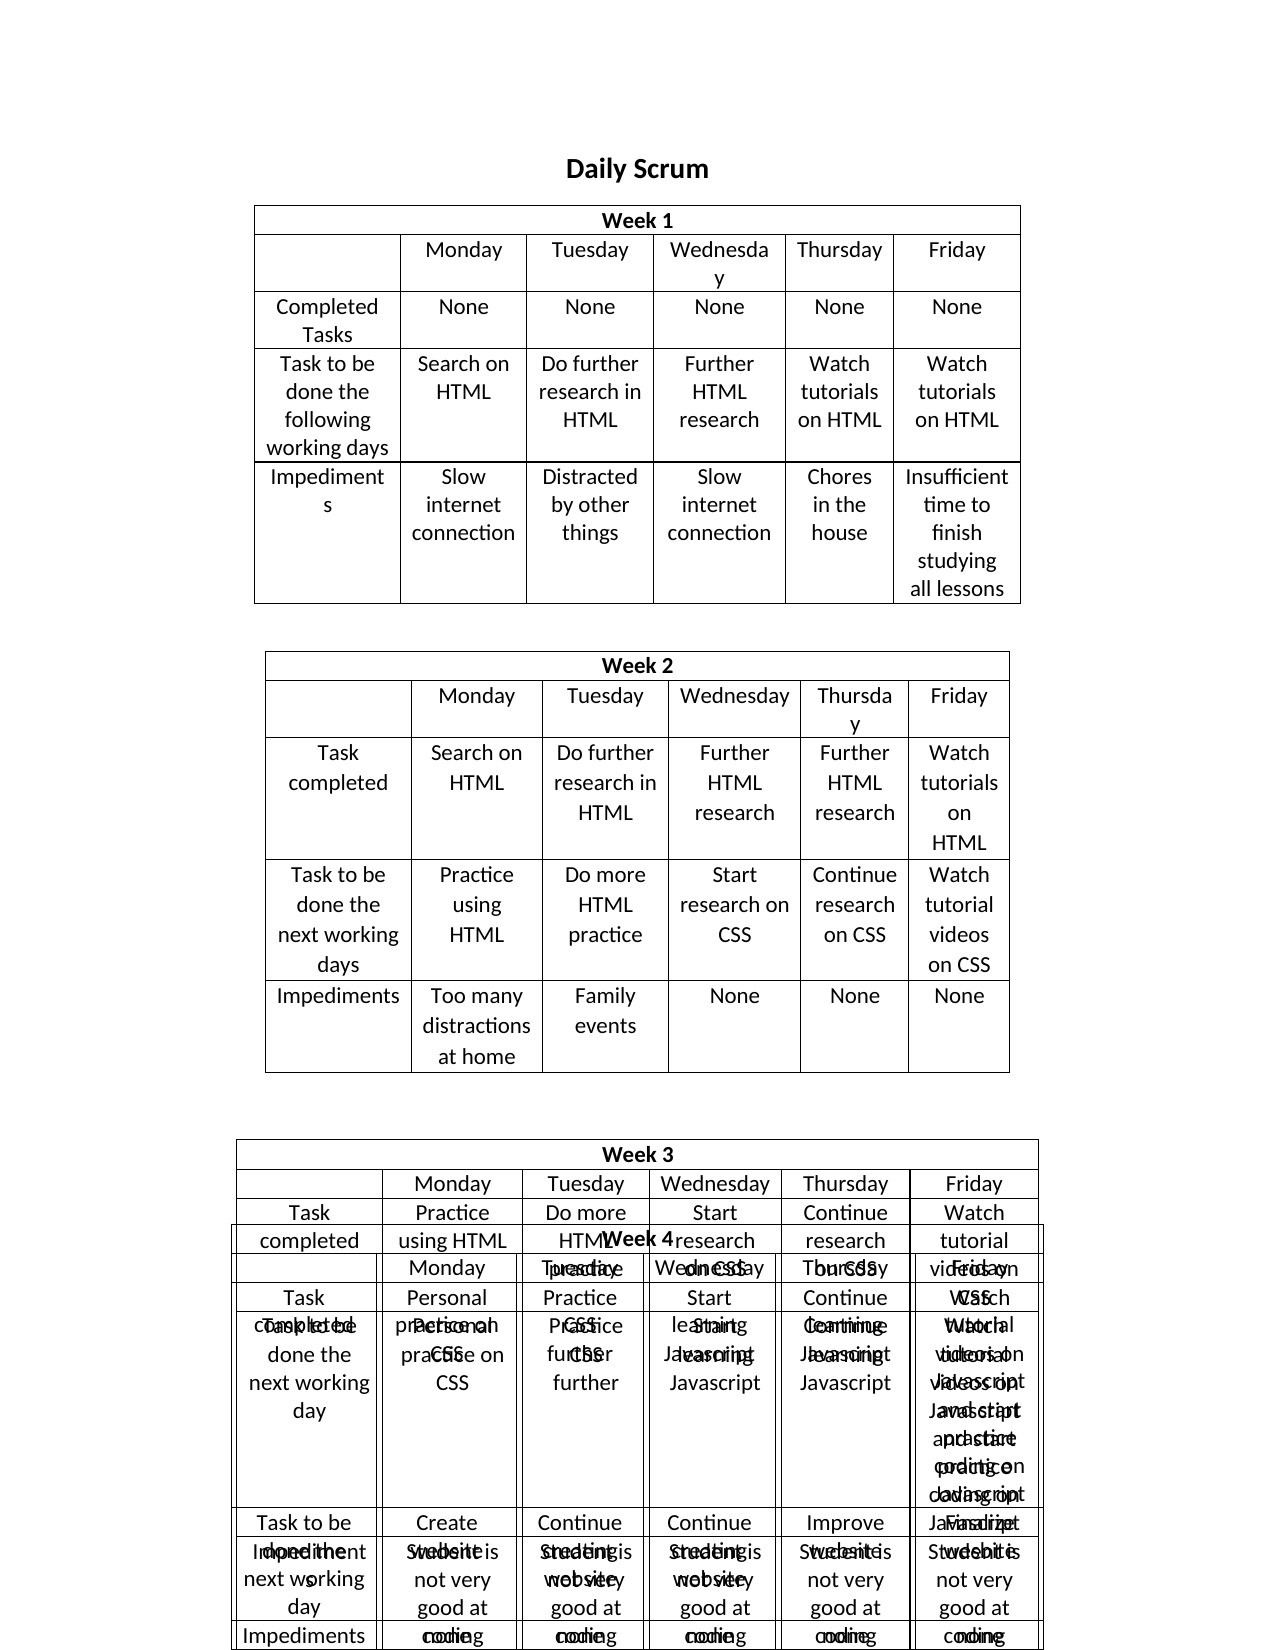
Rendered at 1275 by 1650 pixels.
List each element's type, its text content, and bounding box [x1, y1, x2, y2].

table_cell Wednesday [644, 1254, 775, 1282]
table_cell [232, 1254, 376, 1282]
table_cell None [669, 981, 800, 1072]
table_cell Task to be done the following working days [255, 349, 400, 461]
table_cell Continue creating website [517, 1508, 643, 1620]
table_cell Watch tutorials on HTML [786, 349, 893, 461]
table_cell Watch tutorial videos on CSS [911, 1199, 1038, 1224]
table_cell Wednesday [650, 1170, 781, 1197]
table_cell Further HTML research [654, 349, 785, 461]
table_cell Task to be done the next working day [232, 1508, 376, 1620]
table_cell [255, 235, 400, 291]
table_cell None [786, 292, 893, 348]
table_cell none [644, 1621, 775, 1649]
table_cell Family events [543, 981, 668, 1072]
table_cell Create website [377, 1508, 516, 1620]
table_cell Distracted by other things [527, 463, 653, 603]
table_cell Watch tutorials on HTML [909, 738, 1009, 859]
table_cell Thursday [801, 681, 908, 737]
table_cell None [894, 292, 1020, 348]
table_cell Practice CSS further [517, 1283, 643, 1507]
table_cell Watch tutorial videos on Javascript and start practice coding on Javascript [916, 1283, 1043, 1507]
table_cell Too many distractions at home [412, 981, 542, 1072]
table_cell Monday [401, 235, 526, 291]
text Daily Scrum [150, 150, 1125, 186]
table_cell Improve website [776, 1508, 915, 1620]
table_cell Chores in the house [786, 463, 893, 603]
table_cell Continue learning Javascript [776, 1283, 915, 1507]
table_cell Personal practice on CSS [377, 1283, 516, 1507]
table_cell Tuesday [543, 681, 668, 737]
table_header Week 3 [237, 1140, 1038, 1168]
table_cell Friday [911, 1170, 1038, 1197]
table_cell Search on HTML [401, 349, 526, 461]
table_cell [266, 681, 411, 737]
table_cell Do more HTML practice [543, 860, 668, 980]
table_cell Continue research on CSS [801, 860, 908, 980]
table_cell Impediments [266, 981, 411, 1072]
table_cell Finalize wesbite [916, 1508, 1043, 1620]
table_cell Practice using HTML [412, 860, 542, 980]
table_cell Continue creating website [644, 1508, 775, 1620]
table_cell Watch tutorials on HTML [894, 349, 1020, 461]
table_cell Impediments [255, 463, 400, 603]
table_header Week 4 [232, 1225, 1043, 1252]
table_cell Thursday [776, 1254, 915, 1282]
table_cell Friday [909, 681, 1009, 737]
table_cell Wednesday [654, 235, 785, 291]
table_cell None [654, 292, 785, 348]
table_cell Insufficient time to finish studying all lessons [894, 463, 1020, 603]
table_cell Thursday [782, 1170, 909, 1197]
table_cell Further HTML research [801, 738, 908, 859]
table_header Week 2 [266, 652, 1009, 680]
table_cell Continue research on CSS [782, 1199, 909, 1224]
table_cell Watch tutorial videos on CSS [909, 860, 1009, 980]
table_header Week 1 [255, 206, 1020, 234]
table_cell None [801, 981, 908, 1072]
table_cell Thursday [786, 235, 893, 291]
table_cell Monday [377, 1254, 516, 1282]
table_cell Do more HTML practice [523, 1199, 649, 1224]
table_cell Tuesday [517, 1254, 643, 1282]
table_cell Practice using HTML [383, 1199, 522, 1224]
table_cell Slow internet connection [401, 463, 526, 603]
table_cell Task completed [266, 738, 411, 859]
table_cell Search on HTML [412, 738, 542, 859]
table_cell Slow internet connection [654, 463, 785, 603]
table_cell None [527, 292, 653, 348]
table_cell none [517, 1621, 643, 1649]
table_cell None [909, 981, 1009, 1072]
table_cell Wednesday [669, 681, 800, 737]
table_cell Do further research in HTML [527, 349, 653, 461]
table_cell Impediments [232, 1621, 376, 1649]
table_cell None [401, 292, 526, 348]
table_cell Task completed [232, 1283, 376, 1507]
table_cell Monday [383, 1170, 522, 1197]
table_cell none [377, 1621, 516, 1649]
table_cell Friday [916, 1254, 1043, 1282]
table_cell Monday [412, 681, 542, 737]
table_cell Do further research in HTML [543, 738, 668, 859]
table_cell Tuesday [527, 235, 653, 291]
table_cell Further HTML research [669, 738, 800, 859]
table_cell Task to be done the next working days [266, 860, 411, 980]
table_cell Start learning Javascript [644, 1283, 775, 1507]
table_cell Start research on CSS [650, 1199, 781, 1224]
table_cell none [776, 1621, 915, 1649]
table_cell [237, 1170, 382, 1197]
table_cell Tuesday [523, 1170, 649, 1197]
table_cell Task completed [237, 1199, 382, 1224]
table_cell Completed Tasks [255, 292, 400, 348]
table_cell none [916, 1621, 1043, 1649]
table_cell Friday [894, 235, 1020, 291]
table_cell Start research on CSS [669, 860, 800, 980]
